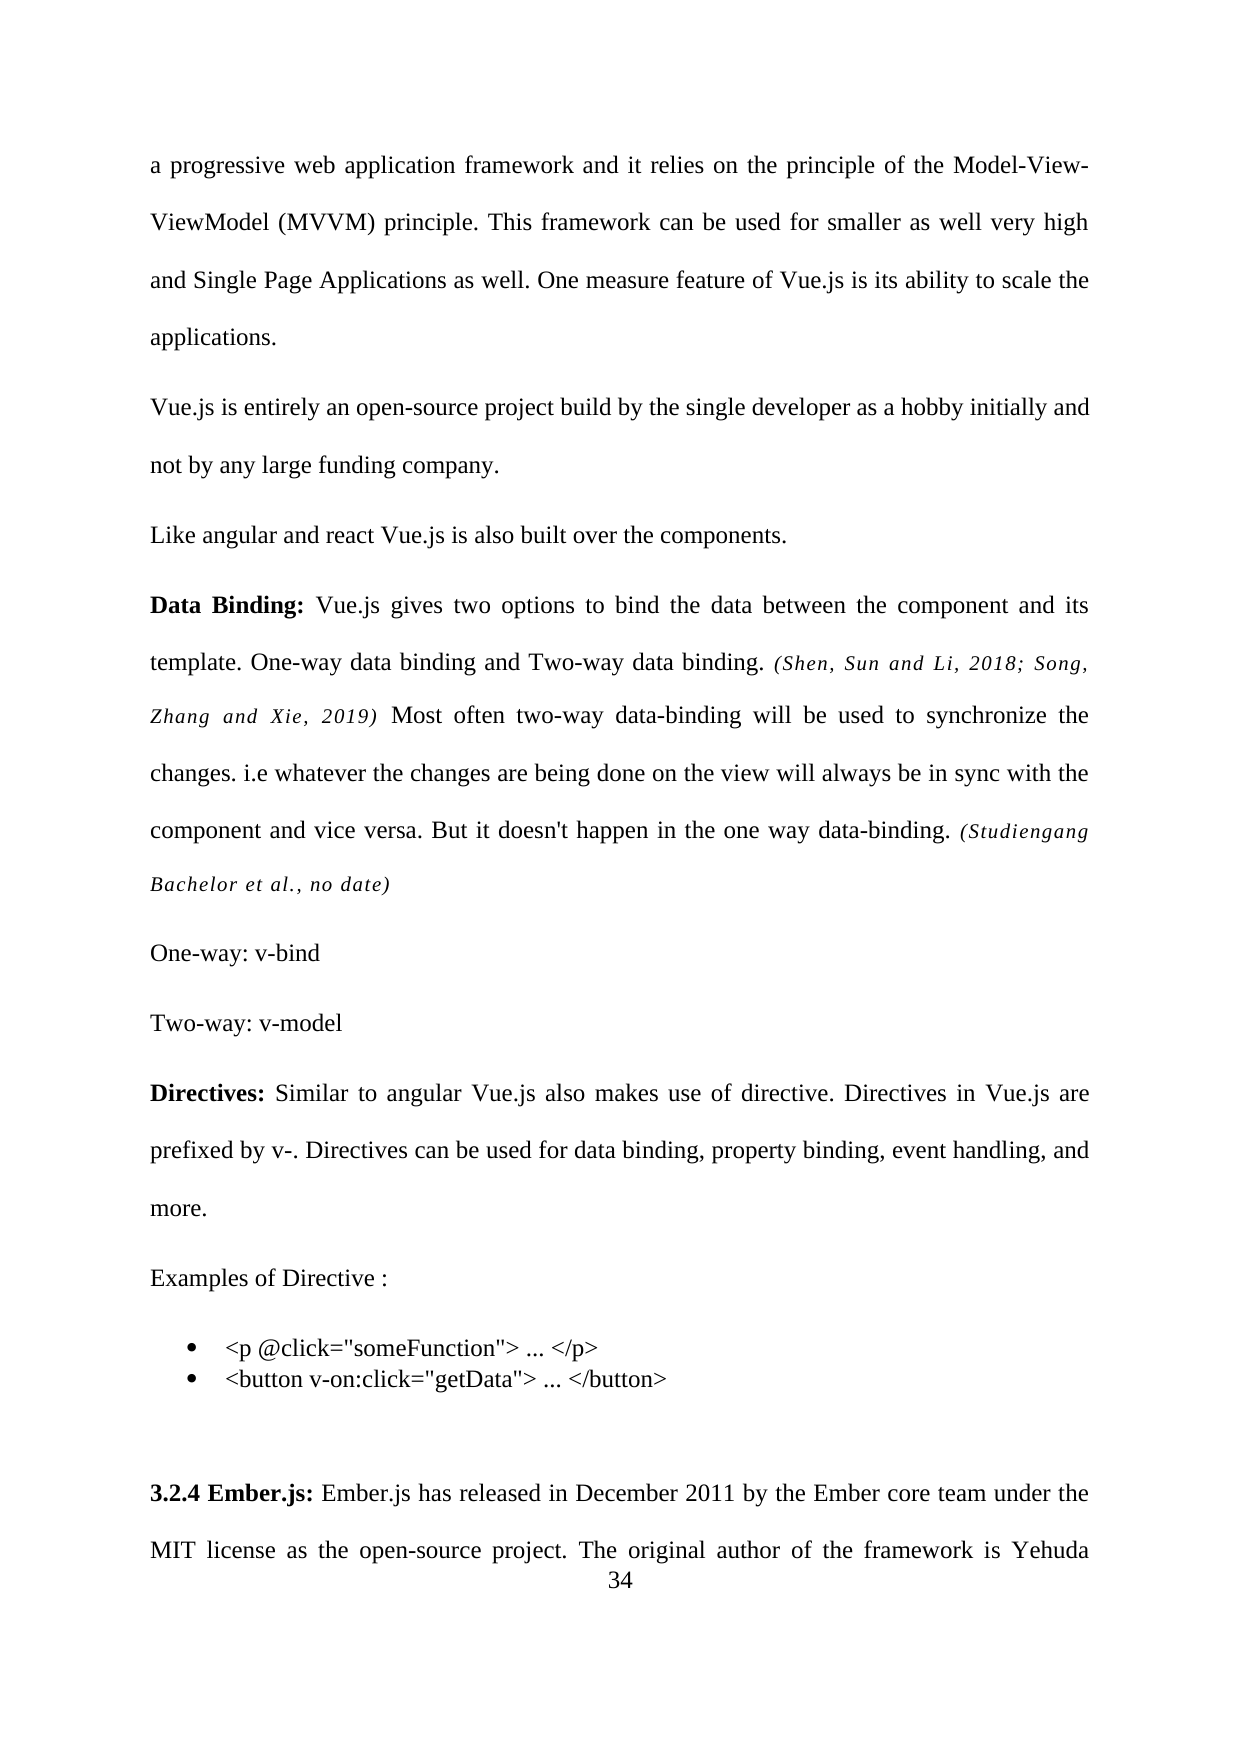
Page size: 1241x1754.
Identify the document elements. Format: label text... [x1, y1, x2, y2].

text Vue.js is entirely an open-source project build by the single developer as a hobby initially and not by any large funding company. [150, 392, 1090, 479]
text Directives: Similar to angular Vue.js also makes use of directive. Directives in Vue.js are prefixed by v-. Directives can be used for data binding, property binding, event handling, and more. [150, 1078, 1090, 1222]
text One-way: v-bind [150, 938, 1090, 967]
text Like angular and react Vue.js is also built over the components. [150, 520, 1090, 549]
list <p @click="someFunction"> ... </p> [187, 1333, 1090, 1362]
text Examples of Directive : [150, 1263, 1090, 1292]
text Two-way: v-model [150, 1008, 1090, 1037]
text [150, 150, 1090, 351]
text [150, 1478, 1090, 1564]
list <button v-on:click="getData"> ... </button> [187, 1364, 1090, 1393]
text Data Binding: Vue.js gives two options to bind the data between the component and its template. One-way data binding and Two-way data binding. (Shen, Sun and Li, 2018; Song, Zhang and Xie, 2019) Most often two-way data-binding will be used to synchronize the changes. i.e whatever the changes are being done on the view will always be in sync with the component and vice versa. But it doesn't happen in the one way data-binding. (Studiengang Bachelor et al., no date) [150, 590, 1090, 897]
